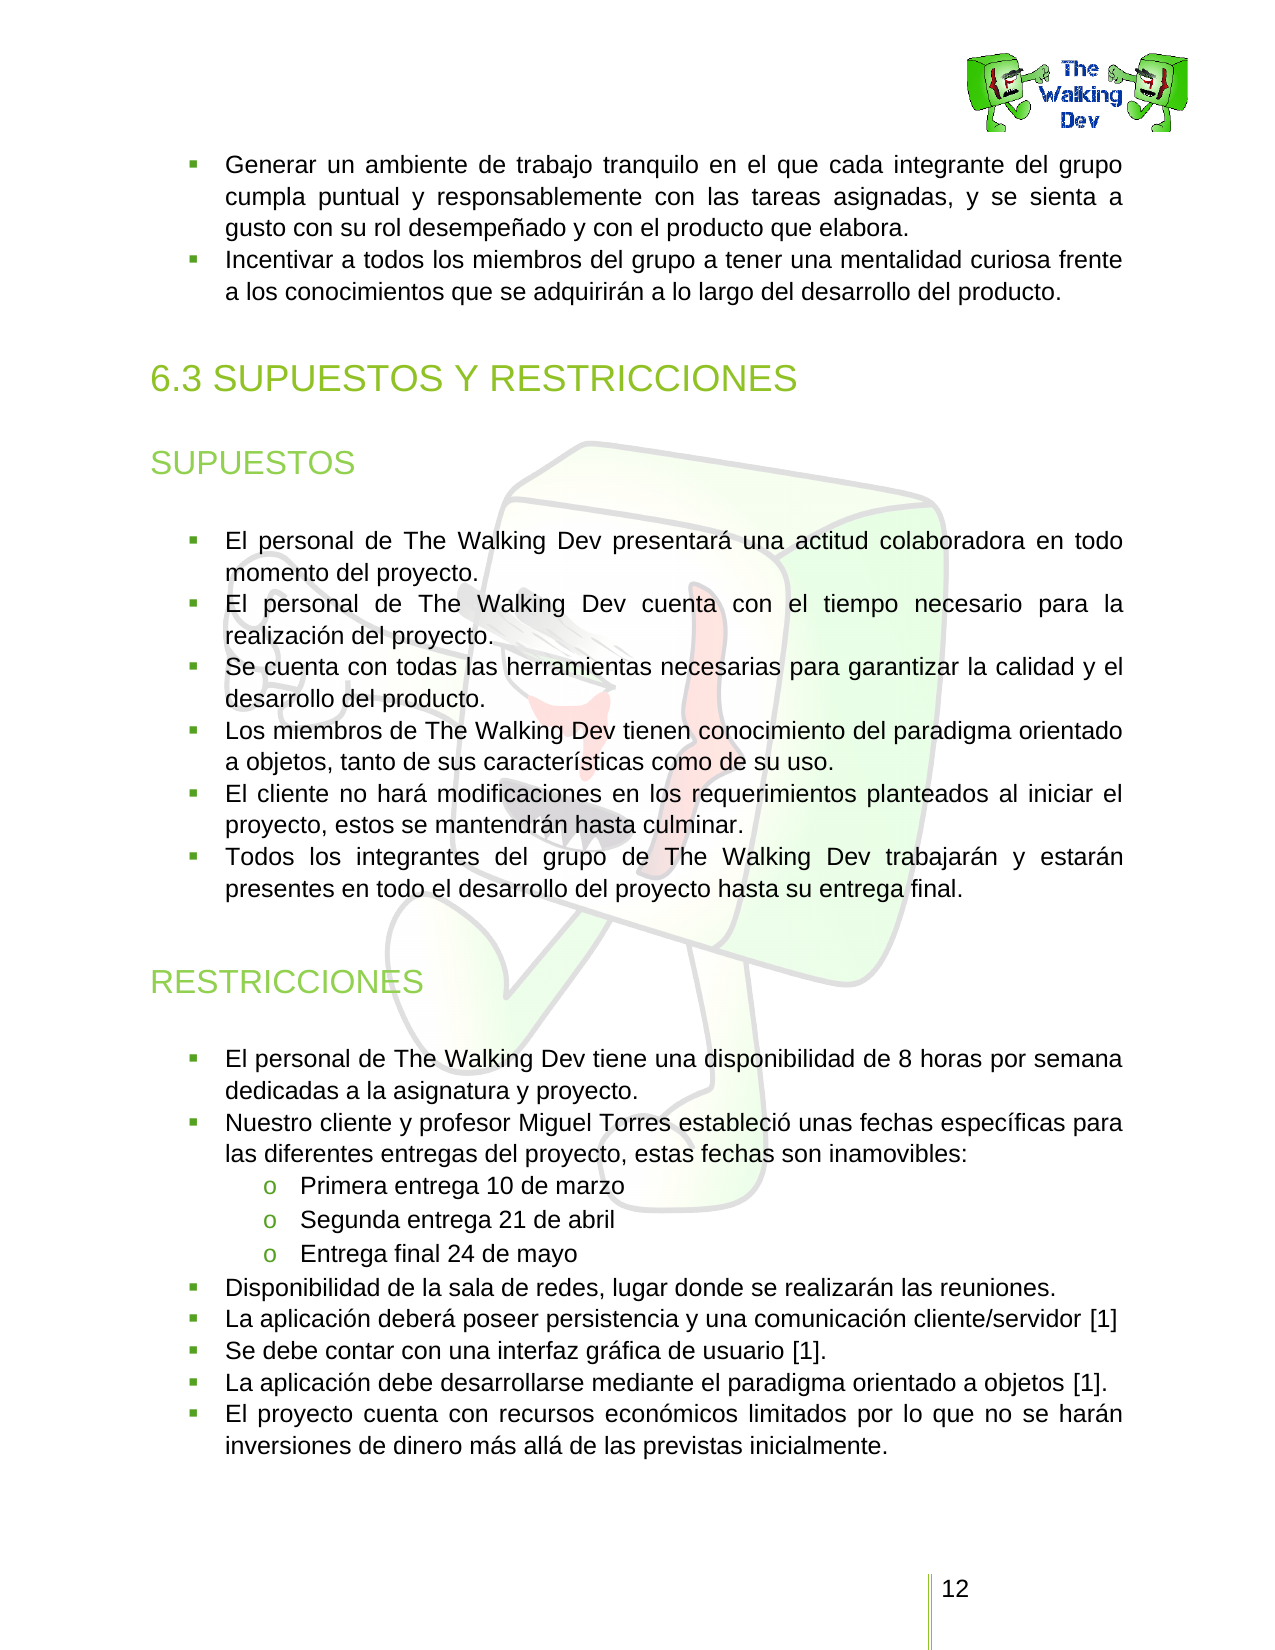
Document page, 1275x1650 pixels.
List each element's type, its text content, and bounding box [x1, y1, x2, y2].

picture [965, 43, 1188, 132]
list Se debe contar con una interfaz gráfica de usuario . [187, 1336, 1125, 1365]
subtitle 6.3 SUPUESTOS Y RESTRICCIONES [150, 356, 1125, 399]
list Los miembros de The Walking Dev tienen conocimiento del paradigma orientado a objetos, tanto de sus características como de su uso. [187, 716, 1125, 776]
list El personal de The Walking Dev presentará una actitud colaboradora en todo momento del proyecto. [187, 526, 1125, 586]
list Todos los integrantes del grupo de The Walking Dev trabajarán y estarán presentes en todo el desarrollo del proyecto hasta su entrega final. [187, 842, 1125, 902]
list El personal de The Walking Dev tiene una disponibilidad de 8 horas por semana dedicadas a la asignatura y proyecto. [187, 1044, 1125, 1105]
list Nuestro cliente y profesor Miguel Torres estableció unas fechas específicas para las diferentes entregas del proyecto, estas fechas son inamovibles: [187, 1108, 1125, 1168]
subtitle SUPUESTOS [150, 443, 1125, 482]
subtitle RESTRICCIONES [150, 962, 1125, 1000]
list Se cuenta con todas las herramientas necesarias para garantizar la calidad y el desarrollo del producto. [187, 652, 1125, 713]
list El personal de The Walking Dev cuenta con el tiempo necesario para la realización del proyecto. [187, 589, 1125, 649]
list Generar un ambiente de trabajo tranquilo en el que cada integrante del grupo cumpla puntual y responsablemente con las tareas asignadas, y se sienta a gusto con su rol desempeñado y con el producto que elabora. [187, 150, 1125, 242]
list La aplicación deberá poseer persistencia y una comunicación cliente/servidor [187, 1304, 1125, 1333]
list El proyecto cuenta con recursos económicos limitados por lo que no se harán inversiones de dinero más allá de las previstas inicialmente. [187, 1399, 1125, 1460]
list Disponibilidad de la sala de redes, lugar donde se realizarán las reuniones. [187, 1273, 1125, 1302]
list Segunda entrega 21 de abril [262, 1205, 1125, 1236]
list La aplicación debe desarrollarse mediante el paradigma orientado a objetos . [187, 1368, 1125, 1397]
list Incentivar a todos los miembros del grupo a tener una mentalidad curiosa frente a los conocimientos que se adquirirán a lo largo del desarrollo del producto. [187, 245, 1125, 305]
list El cliente no hará modificaciones en los requerimientos planteados al iniciar el proyecto, estos se mantendrán hasta culminar. [187, 779, 1125, 839]
list Primera entrega 10 de marzo [262, 1171, 1125, 1202]
list Entrega final 24 de mayo [262, 1239, 1125, 1270]
